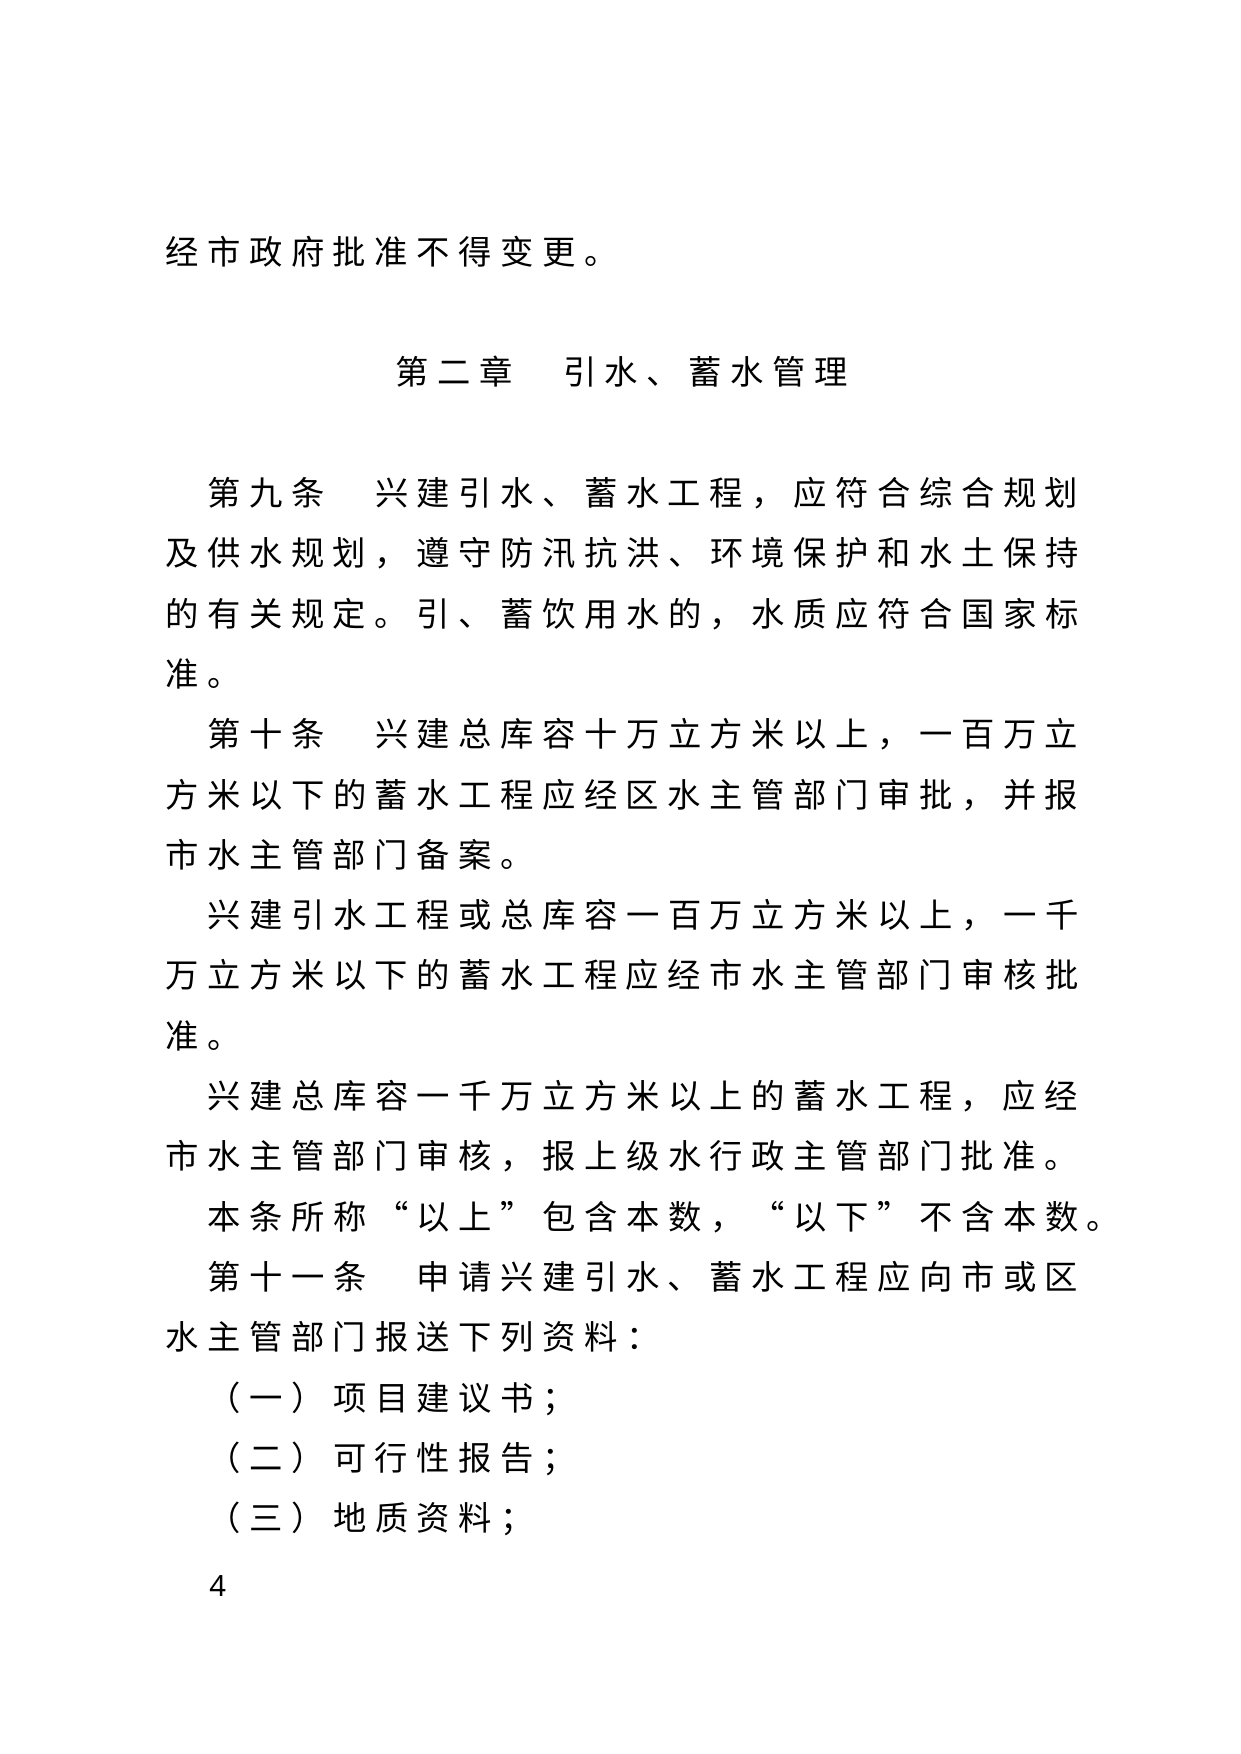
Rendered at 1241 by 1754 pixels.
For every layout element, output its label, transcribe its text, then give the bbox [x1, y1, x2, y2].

text （一）项目建议书； [165, 1365, 1087, 1426]
text 第十条 兴建总库容十万立方米以上，一百万立方米以下的蓄水工程应经区水主管部门审批，并报市水主管部门备案。 [165, 702, 1087, 883]
text 本条所称“以上”包含本数，“以下”不含本数。 [165, 1184, 1087, 1245]
text （三）地质资料； [165, 1486, 1087, 1546]
text 第十一条 申请兴建引水、蓄水工程应向市或区水主管部门报送下列资料： [165, 1245, 1087, 1365]
text （二）可行性报告； [165, 1426, 1087, 1486]
text 兴建总库容一千万立方米以上的蓄水工程，应经市水主管部门审核，报上级水行政主管部门批准。 [165, 1064, 1087, 1184]
text 第九条 兴建引水、蓄水工程，应符合综合规划及供水规划，遵守防汛抗洪、环境保护和水土保持的有关规定。引、蓄饮用水的，水质应符合国家标准。 [165, 461, 1087, 702]
text 兴建引水工程或总库容一百万立方米以上，一千万立方米以下的蓄水工程应经市水主管部门审核批准。 [165, 883, 1087, 1064]
text 第二章 引水、蓄水管理 [165, 340, 1087, 400]
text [165, 219, 1087, 280]
